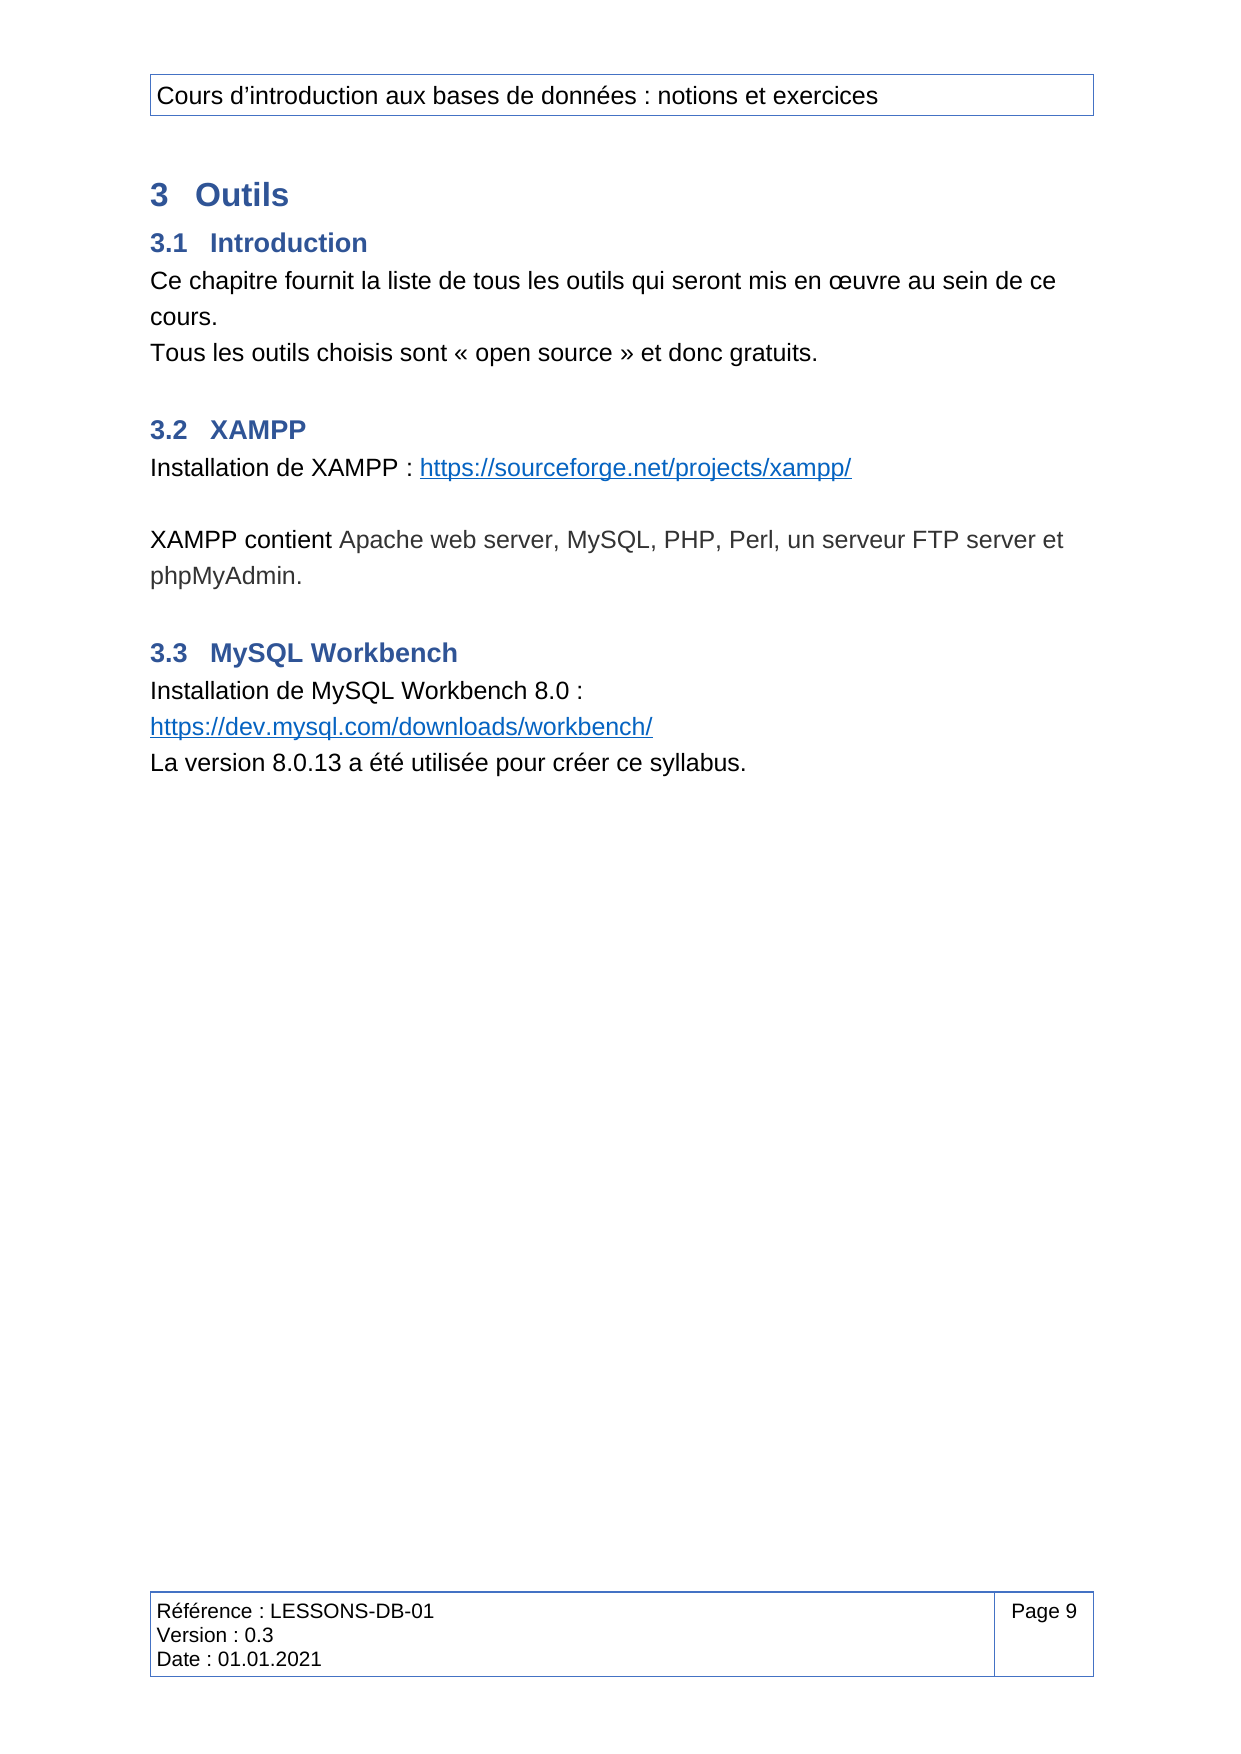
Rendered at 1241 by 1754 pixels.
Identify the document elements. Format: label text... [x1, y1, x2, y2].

subtitle Introduction [150, 227, 1093, 258]
subtitle MySQL Workbench [150, 637, 1093, 668]
text Tous les outils choisis sont « open source » et donc gratuits. [150, 338, 1093, 367]
text Installation de XAMPP : https://sourceforge.net/projects/xampp/ [150, 453, 1093, 482]
text Ce chapitre fournit la liste de tous les outils qui seront mis en œuvre au sein de ce cours. [150, 266, 1093, 331]
subtitle Outils [150, 175, 1093, 213]
text Installation de MySQL Workbench 8.0 : https://dev.mysql.com/downloads/workbench/ [150, 676, 1093, 741]
text La version 8.0.13 a été utilisée pour créer ce syllabus. [150, 748, 1093, 777]
subtitle XAMPP [150, 414, 1093, 445]
text XAMPP contient Apache web server, MySQL, PHP, Perl, un serveur FTP server et phpMyAdmin. [150, 525, 1093, 590]
